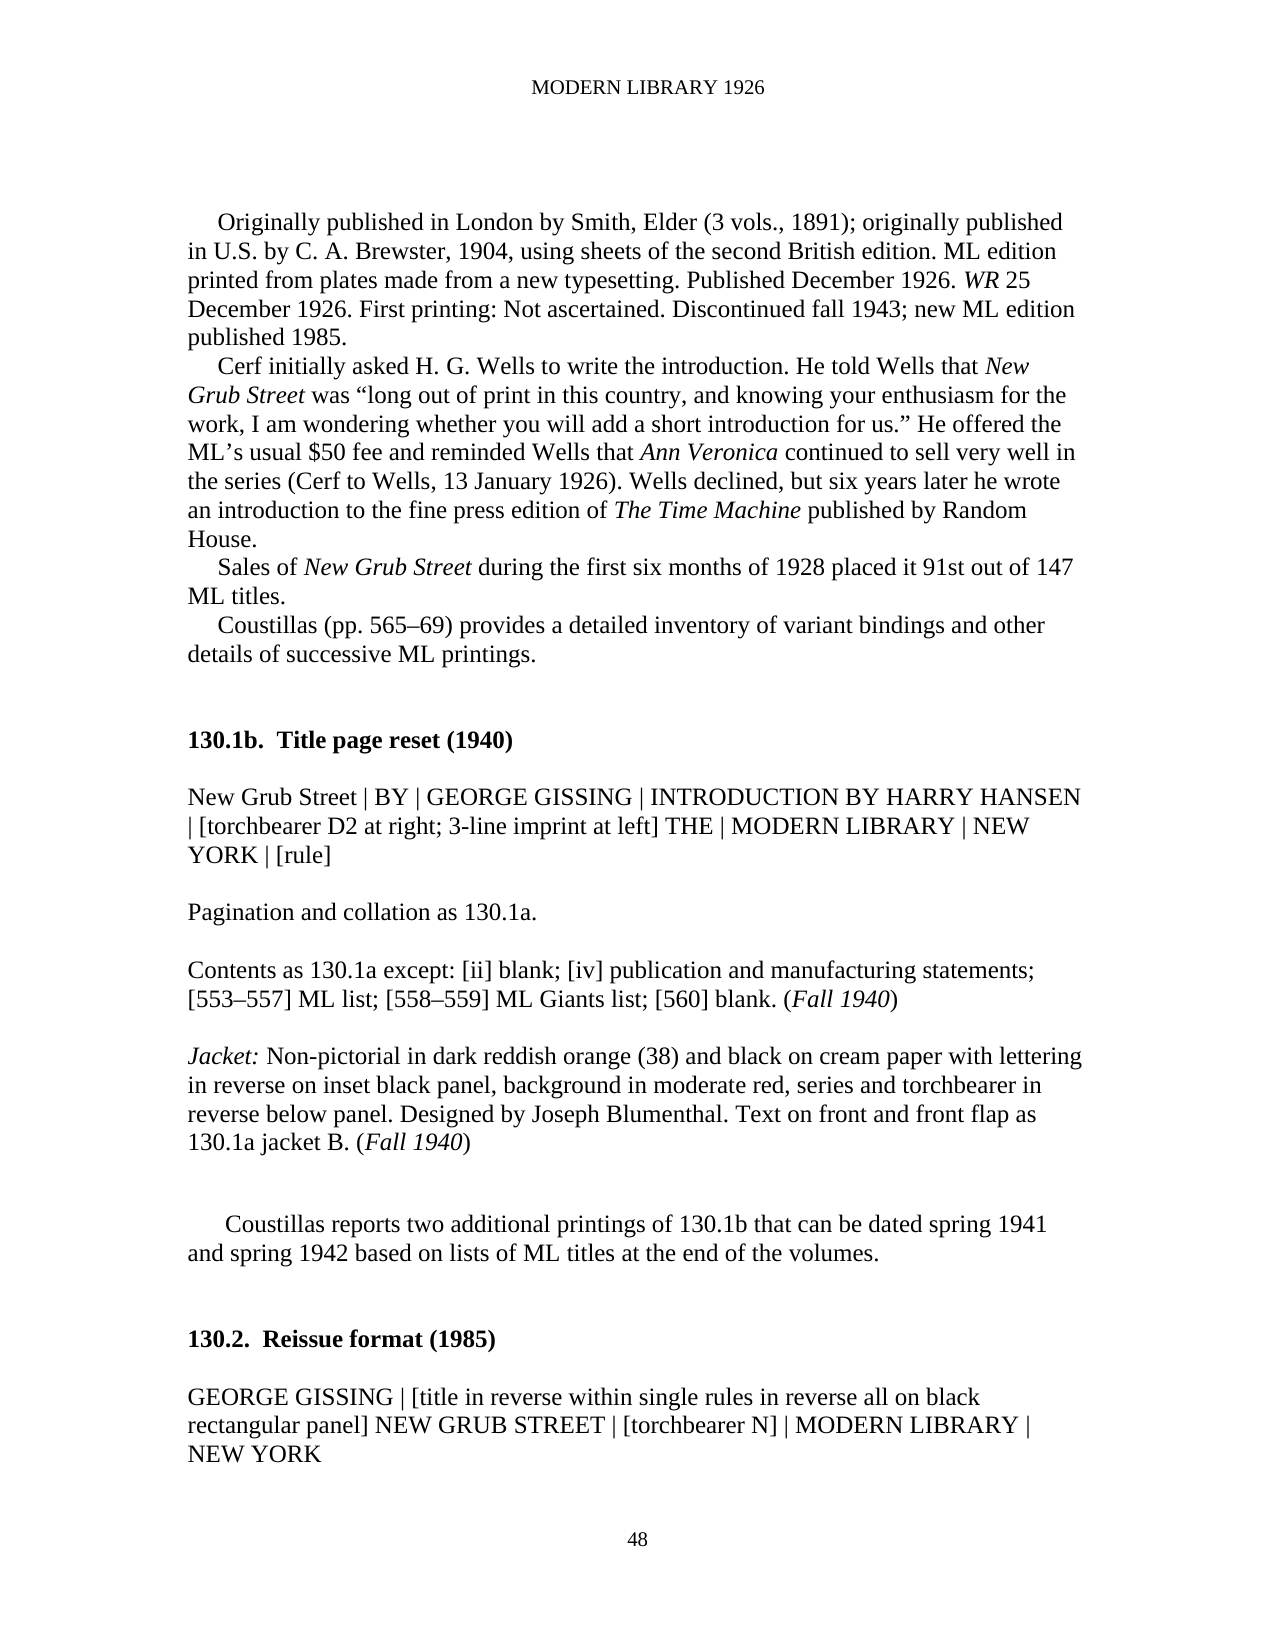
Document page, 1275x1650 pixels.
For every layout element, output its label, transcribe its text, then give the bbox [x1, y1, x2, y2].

text Sales of New Grub Street during the first six months of 1928 placed it 91st out of 147 ML titles. [187, 552, 1087, 610]
text Cerf initially asked H. G. Wells to write the introduction. He told Wells that New Grub Street was “long out of print in this country, and knowing your enthusiasm for the work, I am wondering whether you will add a short introduction for us.” He offered the ML’s usual $50 fee and reminded Wells that Ann Veronica continued to sell very well in the series (Cerf to Wells, 13 January 1926). Wells declined, but six years later he wrote an introduction to the fine press edition of The Time Machine published by Random House. [187, 351, 1087, 552]
text Coustillas (pp. 565–69) provides a detailed inventory of variant bindings and other details of successive ML printings. [187, 610, 1087, 667]
text New Grub Street | BY | GEORGE GISSING | INTRODUCTION BY HARRY HANSEN | [torchbearer D2 at right; 3-line imprint at left] THE | MODERN LIBRARY | NEW YORK | [rule] [187, 782, 1087, 869]
text 130.1b. Title page reset (1940) [187, 725, 1087, 754]
text Originally published in London by Smith, Elder (3 vols., 1891); originally published in U.S. by C. A. Brewster, 1904, using sheets of the second British edition. ML edition printed from plates made from a new typesetting. Published December 1926. WR 25 December 1926. First printing: Not ascertained. Discontinued fall 1943; new ML edition published 1985. [187, 207, 1087, 351]
text 130.2. Reissue format (1985) [187, 1324, 1087, 1353]
text Contents as 130.1a except: [ii] blank; [iv] publication and manufacturing statements; [553–557] ML list; [558–559] ML Giants list; [560] blank. (Fall 1940) [187, 955, 1087, 1012]
text Pagination and collation as 130.1a. [187, 897, 1087, 926]
text Jacket: Non-pictorial in dark reddish orange (38) and black on cream paper with lettering in reverse on inset black panel, background in moderate red, series and torchbearer in reverse below panel. Designed by Joseph Blumenthal. Text on front and front flap as 130.1a jacket B. (Fall 1940) [187, 1041, 1087, 1156]
text Coustillas reports two additional printings of 130.1b that can be dated spring 1941 and spring 1942 based on lists of ML titles at the end of the volumes. [187, 1209, 1087, 1267]
text GEORGE GISSING | [title in reverse within single rules in reverse all on black rectangular panel] NEW GRUB STREET | [torchbearer N] | MODERN LIBRARY | NEW YORK [187, 1382, 1087, 1468]
